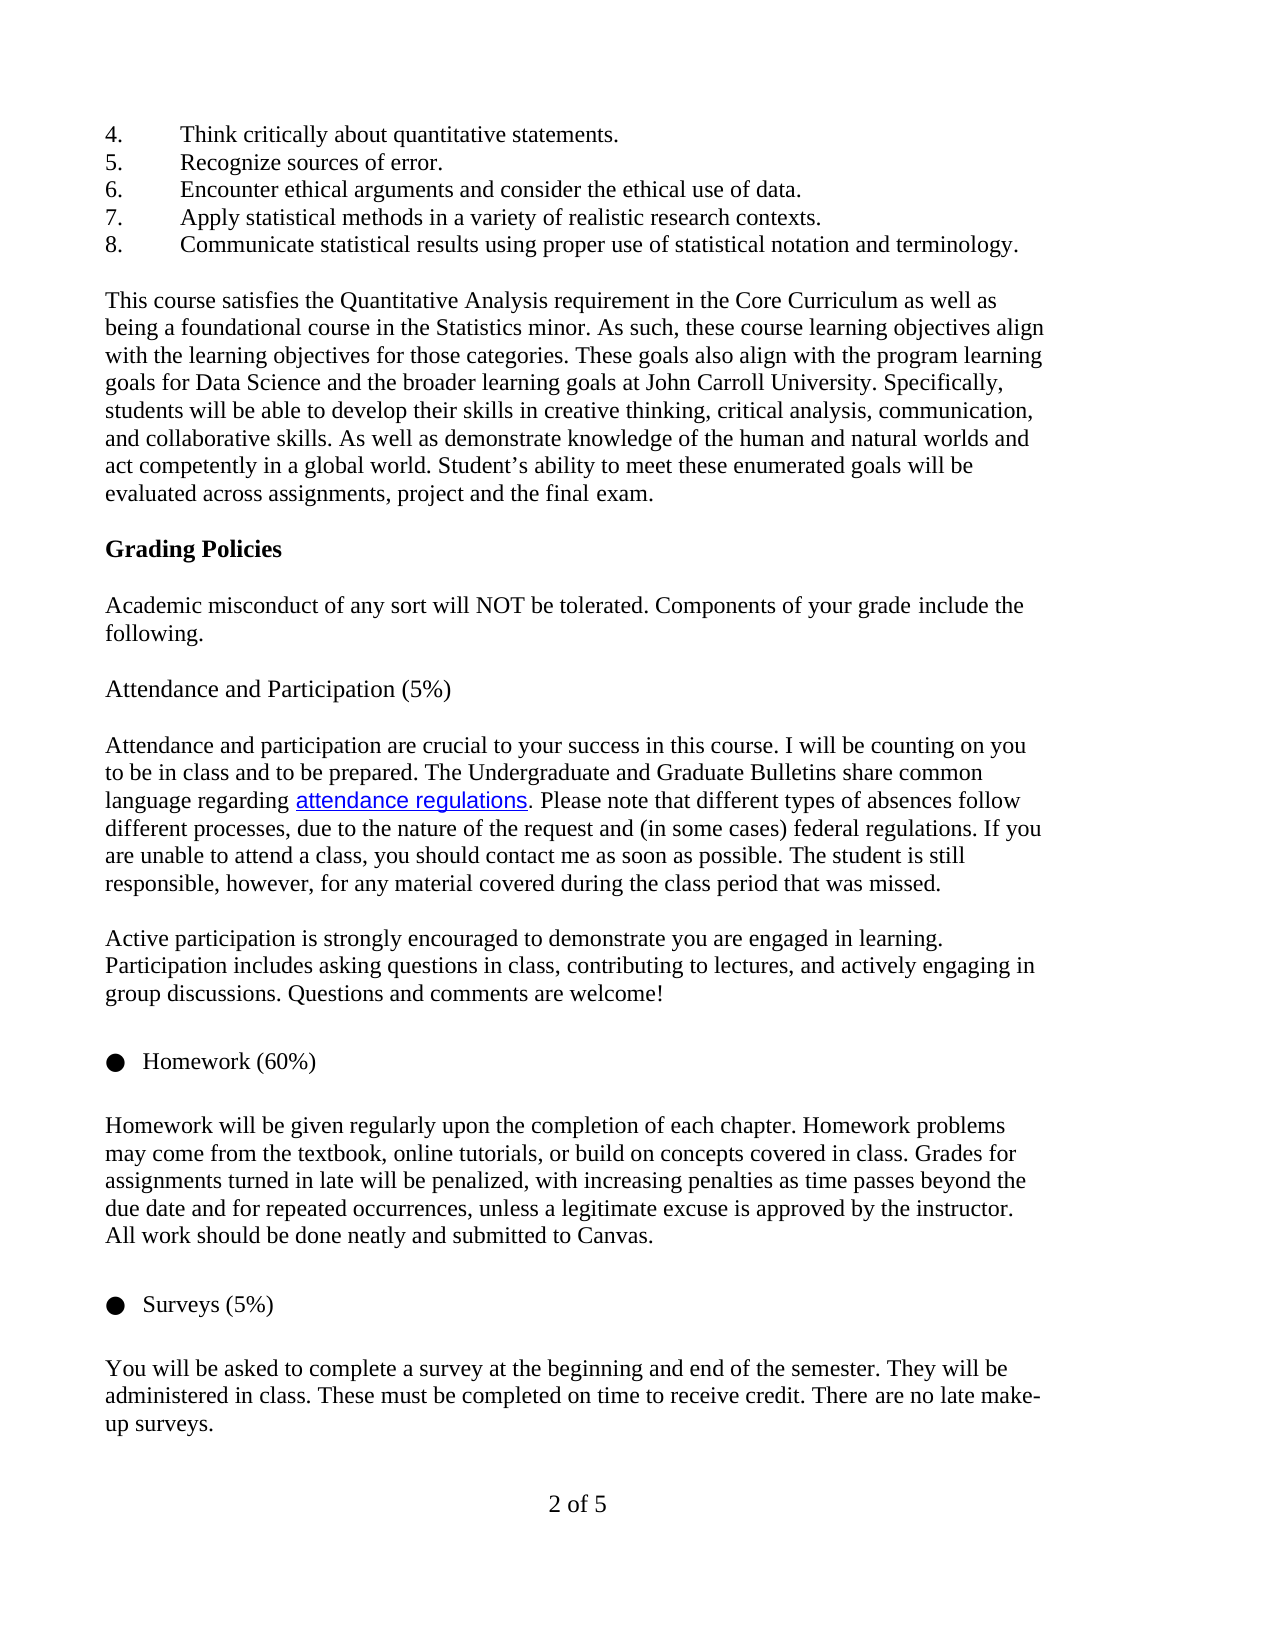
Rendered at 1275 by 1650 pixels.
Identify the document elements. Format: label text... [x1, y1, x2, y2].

text Attendance and participation are crucial to your success in this course. I will be counting on you to be in class and to be prepared. The Undergraduate and Graduate Bulletins share common language regarding attendance regulations. Please note that different types of absences follow different processes, due to the nature of the request and (in some cases) federal regulations. If you are unable to attend a class, you should contact me as soon as possible. The student is still responsible, however, for any material covered during the class period that was missed. [105, 731, 1050, 896]
text Active participation is strongly encouraged to demonstrate you are engaged in learning. Participation includes asking questions in class, contributing to lectures, and actively engaging in group discussions. Questions and comments are welcome! [105, 924, 1050, 1007]
text Homework will be given regularly upon the completion of each chapter. Homework problems may come from the textbook, online tutorials, or build on concepts covered in class. Grades for assignments turned in late will be penalized, with increasing penalties as time passes beyond the due date and for repeated occurrences, unless a legitimate excuse is approved by the instructor. All work should be done neatly and submitted to Canvas. [105, 1111, 1050, 1249]
text 7. Apply statistical methods in a variety of realistic research contexts. [105, 203, 1050, 230]
text Attendance and Participation (5%) [105, 674, 1050, 703]
list Homework (60%) [105, 1034, 1050, 1083]
text This course satisfies the Quantitative Analysis requirement in the Core Curriculum as well as being a foundational course in the Statistics minor. As such, these course learning objectives align with the learning objectives for those categories. These goals also align with the program learning goals for Data Science and the broader learning goals at John Carroll University. Specifically, students will be able to develop their skills in creative thinking, critical analysis, communication, and collaborative skills. As well as demonstrate knowledge of the human and natural worlds and act competently in a global world. Student’s ability to meet these enumerated goals will be evaluated across assignments, project and the final exam. [105, 286, 1050, 506]
text You will be asked to complete a survey at the beginning and end of the semester. They will be administered in class. These must be completed on time to receive credit. There are no late make-up surveys. [105, 1353, 1050, 1436]
list Surveys (5%) [105, 1277, 1050, 1326]
text 5. Recognize sources of error. [105, 148, 1050, 175]
text Academic misconduct of any sort will NOT be tolerated. Components of your grade include the following. [105, 592, 1050, 647]
text 4. Think critically about quantitative statements. [105, 120, 1050, 148]
text 6. Encounter ethical arguments and consider the ethical use of data. [105, 175, 1050, 203]
text 8. Communicate statistical results using proper use of statistical notation and terminology. [105, 230, 1050, 258]
text Grading Policies [105, 534, 1050, 592]
